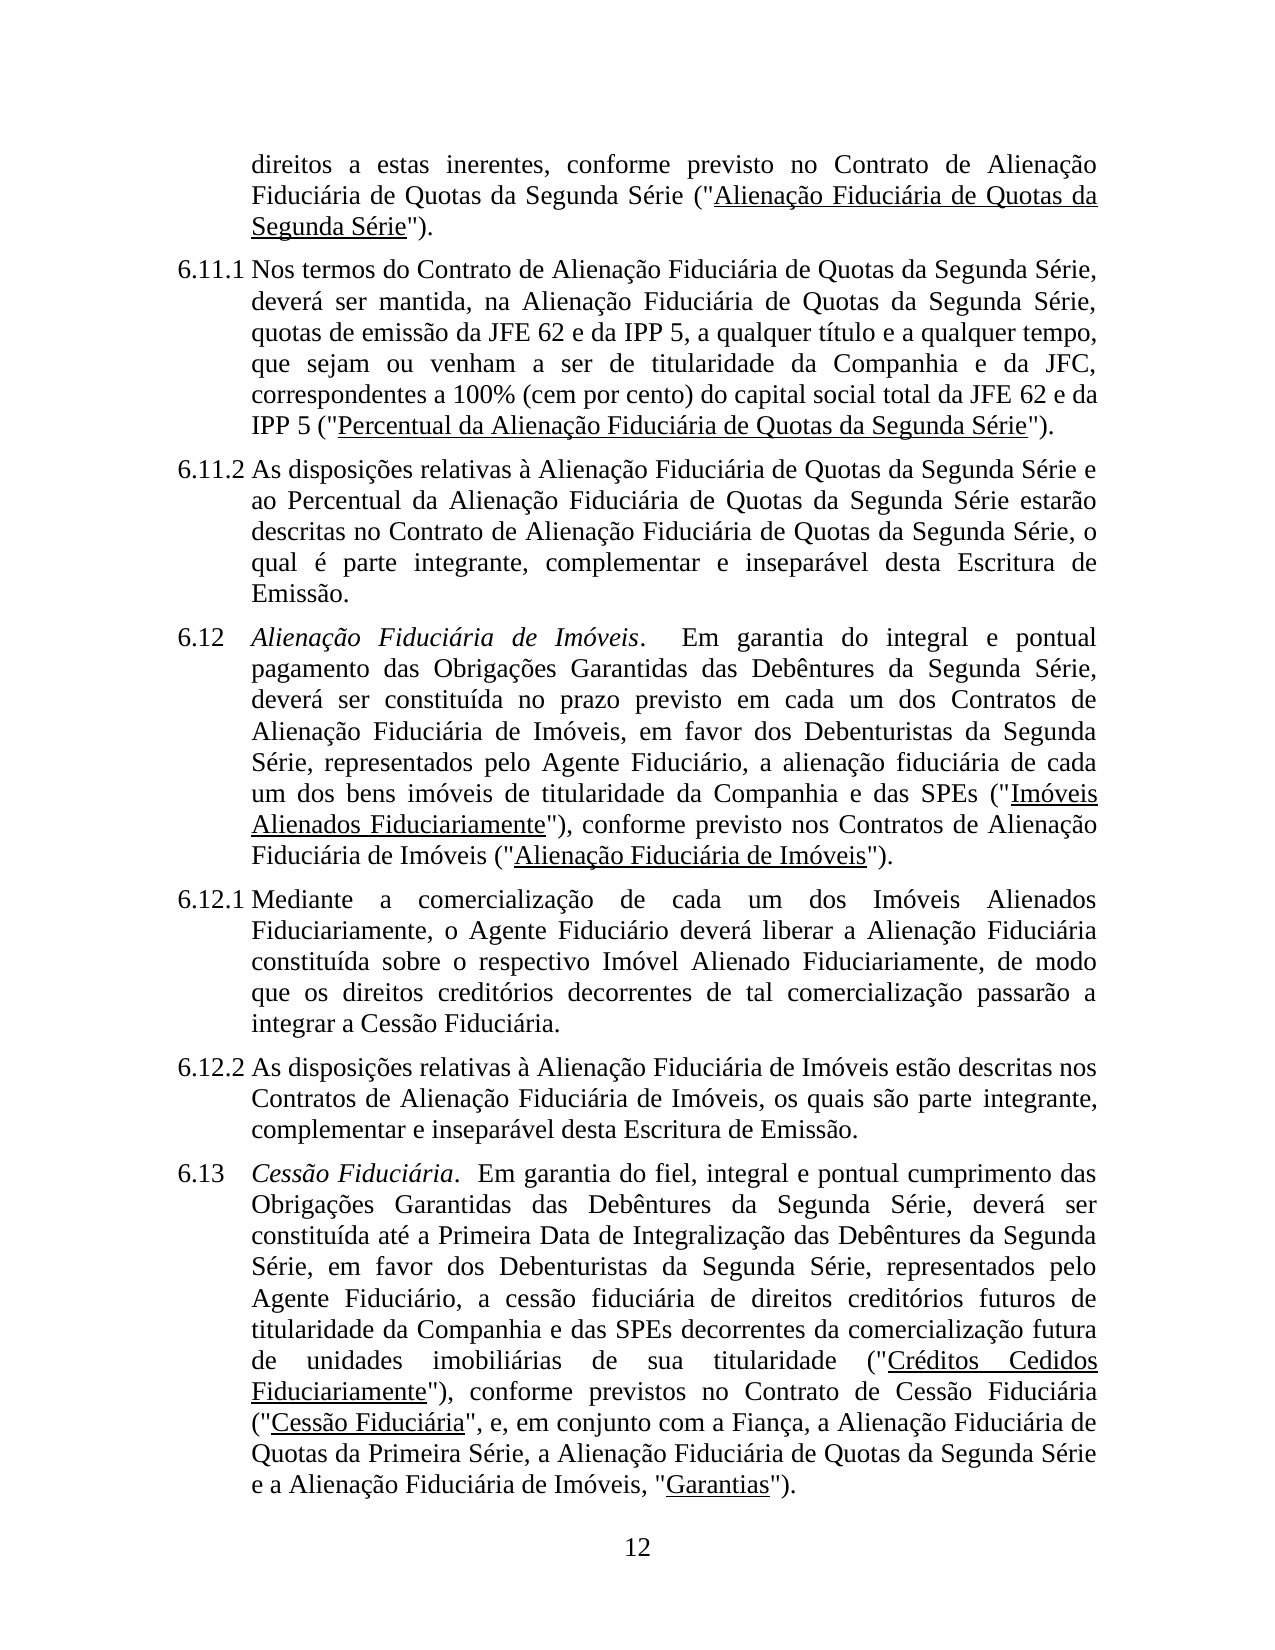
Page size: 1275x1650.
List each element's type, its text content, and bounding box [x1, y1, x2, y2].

list Mediante a comercialização de cada um dos Imóveis Alienados Fiduciariamente, o Agente Fiduciário deverá liberar a Alienação Fiduciária constituída sobre o respectivo Imóvel Alienado Fiduciariamente, de modo que os direitos creditórios decorrentes de tal comercialização passarão a integrar a Cessão Fiduciária. [177, 883, 1098, 1039]
list Nos termos do Contrato de Alienação Fiduciária de Quotas da Segunda Série, deverá ser mantida, na Alienação Fiduciária de Quotas da Segunda Série, quotas de emissão da JFE 62 e da IPP 5, a qualquer título e a qualquer tempo, que sejam ou venham a ser de titularidade da Companhia e da JFC, correspondentes a 100% (cem por cento) do capital social total da JFE 62 e da IPP 5 ("Percentual da Alienação Fiduciária de Quotas da Segunda Série"). [177, 254, 1098, 441]
list As disposições relativas à Alienação Fiduciária de Quotas da Segunda Série e ao Percentual da Alienação Fiduciária de Quotas da Segunda Série estarão descritas no Contrato de Alienação Fiduciária de Quotas da Segunda Série, o qual é parte integrante, complementar e inseparável desta Escritura de Emissão. [177, 453, 1098, 609]
list As disposições relativas à Alienação Fiduciária de Imóveis estão descritas nos Contratos de Alienação Fiduciária de Imóveis, os quais são parte integrante, complementar e inseparável desta Escritura de Emissão. [177, 1051, 1098, 1144]
list Cessão Fiduciária. Em garantia do fiel, integral e pontual cumprimento das Obrigações Garantidas das Debêntures da Segunda Série, deverá ser constituída até a Primeira Data de Integralização das Debêntures da Segunda Série, em favor dos Debenturistas da Segunda Série, representados pelo Agente Fiduciário, a cessão fiduciária de direitos creditórios futuros de titularidade da Companhia e das SPEs decorrentes da comercialização futura de unidades imobiliárias de sua titularidade ("Créditos Cedidos Fiduciariamente"), conforme previstos no Contrato de Cessão Fiduciária ("Cessão Fiduciária", e, em conjunto com a Fiança, a Alienação Fiduciária de Quotas da Primeira Série, a Alienação Fiduciária de Quotas da Segunda Série e a Alienação Fiduciária de Imóveis, "Garantias"). [177, 1157, 1098, 1500]
list Alienação Fiduciária de Imóveis. Em garantia do integral e pontual pagamento das Obrigações Garantidas das Debêntures da Segunda Série, deverá ser constituída no prazo previsto em cada um dos Contratos de Alienação Fiduciária de Imóveis, em favor dos Debenturistas da Segunda Série, representados pelo Agente Fiduciário, a alienação fiduciária de cada um dos bens imóveis de titularidade da Companhia e das SPEs ("Imóveis Alienados Fiduciariamente"), conforme previsto nos Contratos de Alienação Fiduciária de Imóveis ("Alienação Fiduciária de Imóveis"). [177, 621, 1098, 870]
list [177, 148, 1098, 241]
